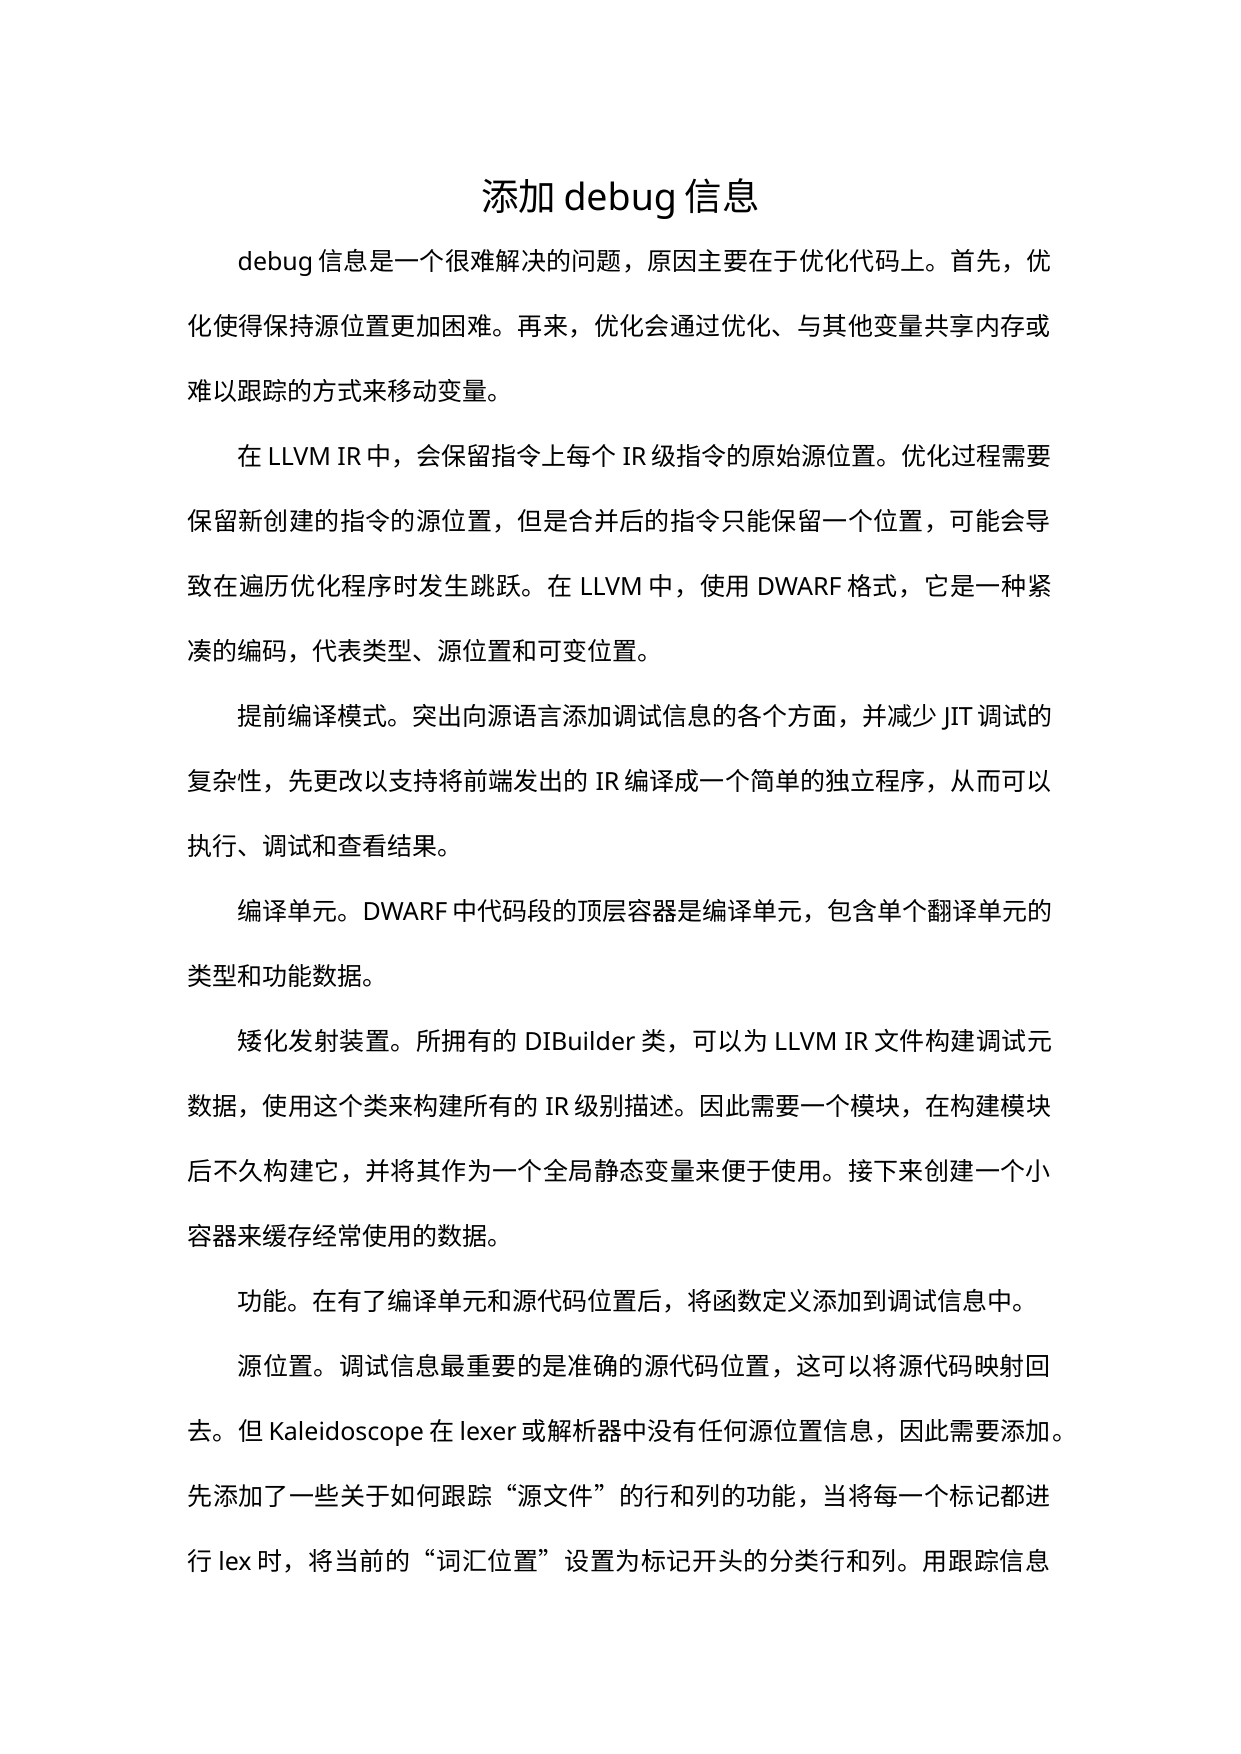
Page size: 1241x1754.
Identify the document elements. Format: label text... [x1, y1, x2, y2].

text 功能。在有了编译单元和源代码位置后，将函数定义添加到调试信息中。 [187, 1267, 1053, 1332]
text 编译单元。DWARF中代码段的顶层容器是编译单元，包含单个翻译单元的类型和功能数据。 [187, 877, 1053, 1007]
text 提前编译模式。突出向源语言添加调试信息的各个方面，并减少JIT调试的复杂性，先更改以支持将前端发出的IR编译成一个简单的独立程序，从而可以执行、调试和查看结果。 [187, 682, 1053, 877]
text 矮化发射装置。所拥有的DIBuilder类，可以为LLVM IR文件构建调试元数据，使用这个类来构建所有的IR级别描述。因此需要一个模块，在构建模块后不久构建它，并将其作为一个全局静态变量来便于使用。接下来创建一个小容器来缓存经常使用的数据。 [187, 1007, 1053, 1267]
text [187, 1332, 1053, 1592]
text debug信息是一个很难解决的问题，原因主要在于优化代码上。首先，优化使得保持源位置更加困难。再来，优化会通过优化、与其他变量共享内存或难以跟踪的方式来移动变量。 [187, 227, 1053, 422]
text 在LLVM IR中，会保留指令上每个IR级指令的原始源位置。优化过程需要保留新创建的指令的源位置，但是合并后的指令只能保留一个位置，可能会导致在遍历优化程序时发生跳跃。在LLVM中，使用DWARF格式，它是一种紧凑的编码，代表类型、源位置和可变位置。 [187, 422, 1053, 682]
text 添加debug信息 [187, 162, 1053, 227]
